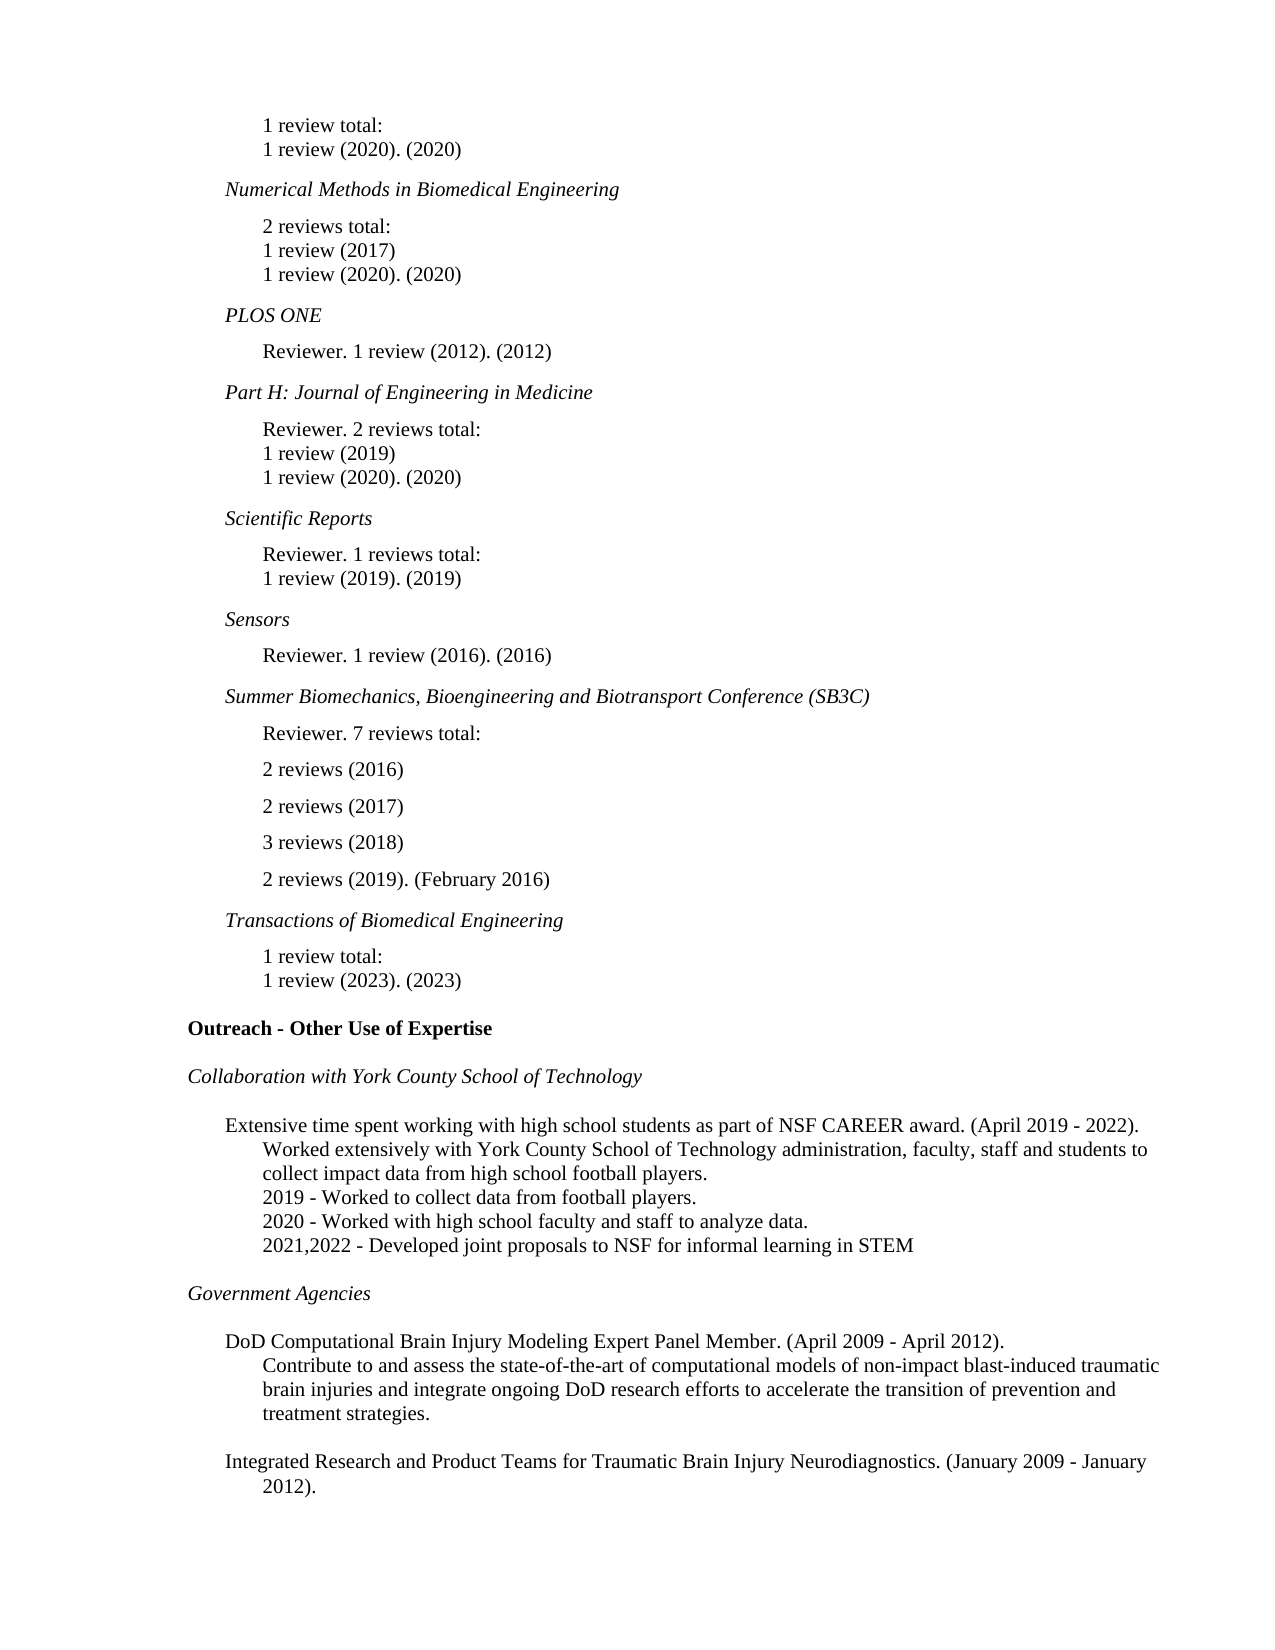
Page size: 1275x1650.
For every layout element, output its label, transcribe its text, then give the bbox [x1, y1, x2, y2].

text Reviewer. 2 reviews total: 1 review (2019) 1 review (2020). (2020) [262, 417, 1162, 489]
text PLOS ONE [225, 303, 1162, 327]
text Contribute to and assess the state-of-the-art of computational models of non-impact blast-induced traumatic brain injuries and integrate ongoing DoD research efforts to accelerate the transition of prevention and treatment strategies. [262, 1353, 1162, 1425]
text Sensors [225, 607, 1162, 631]
text Reviewer. 1 review (2016). (2016) [262, 643, 1162, 667]
text 1 review total: 1 review (2023). (2023) [262, 944, 1162, 992]
text Extensive time spent working with high school students as part of NSF CAREER award. (April 2019 - 2022). [225, 1113, 1162, 1137]
text Scientific Reports [225, 505, 1162, 529]
text Part H: Journal of Engineering in Medicine [225, 380, 1162, 404]
text Reviewer. 1 reviews total: 1 review (2019). (2019) [262, 542, 1162, 590]
text Transactions of Biomedical Engineering [225, 908, 1162, 932]
text 1 review total: 1 review (2020). (2020) [262, 112, 1162, 161]
text Outreach - Other Use of Expertise [187, 1016, 1162, 1040]
text Worked extensively with York County School of Technology administration, faculty, staff and students to collect impact data from high school football players. 2019 - Worked to collect data from football players. 2020 - Worked with high school faculty and staff to analyze data. 2021,2022 - Developed joint proposals to NSF for informal learning in STEM [262, 1137, 1162, 1257]
text 2 reviews (2016) [262, 757, 1162, 781]
text Reviewer. 1 review (2012). (2012) [262, 339, 1162, 363]
text 2 reviews (2019). (February 2016) [262, 867, 1162, 891]
text Numerical Methods in Biomedical Engineering [225, 177, 1162, 201]
text Government Agencies [187, 1281, 1162, 1305]
text Integrated Research and Product Teams for Traumatic Brain Injury Neurodiagnostics. (January 2009 - January 2012). [225, 1449, 1162, 1498]
text DoD Computational Brain Injury Modeling Expert Panel Member. (April 2009 - April 2012). [225, 1329, 1162, 1353]
text 2 reviews total: 1 review (2017) 1 review (2020). (2020) [262, 214, 1162, 286]
text Reviewer. 7 reviews total: [262, 721, 1162, 745]
text 3 reviews (2018) [262, 830, 1162, 854]
text 2 reviews (2017) [262, 794, 1162, 818]
text Summer Biomechanics, Bioengineering and Biotransport Conference (SB3C) [225, 684, 1162, 708]
text Collaboration with York County School of Technology [187, 1064, 1162, 1088]
